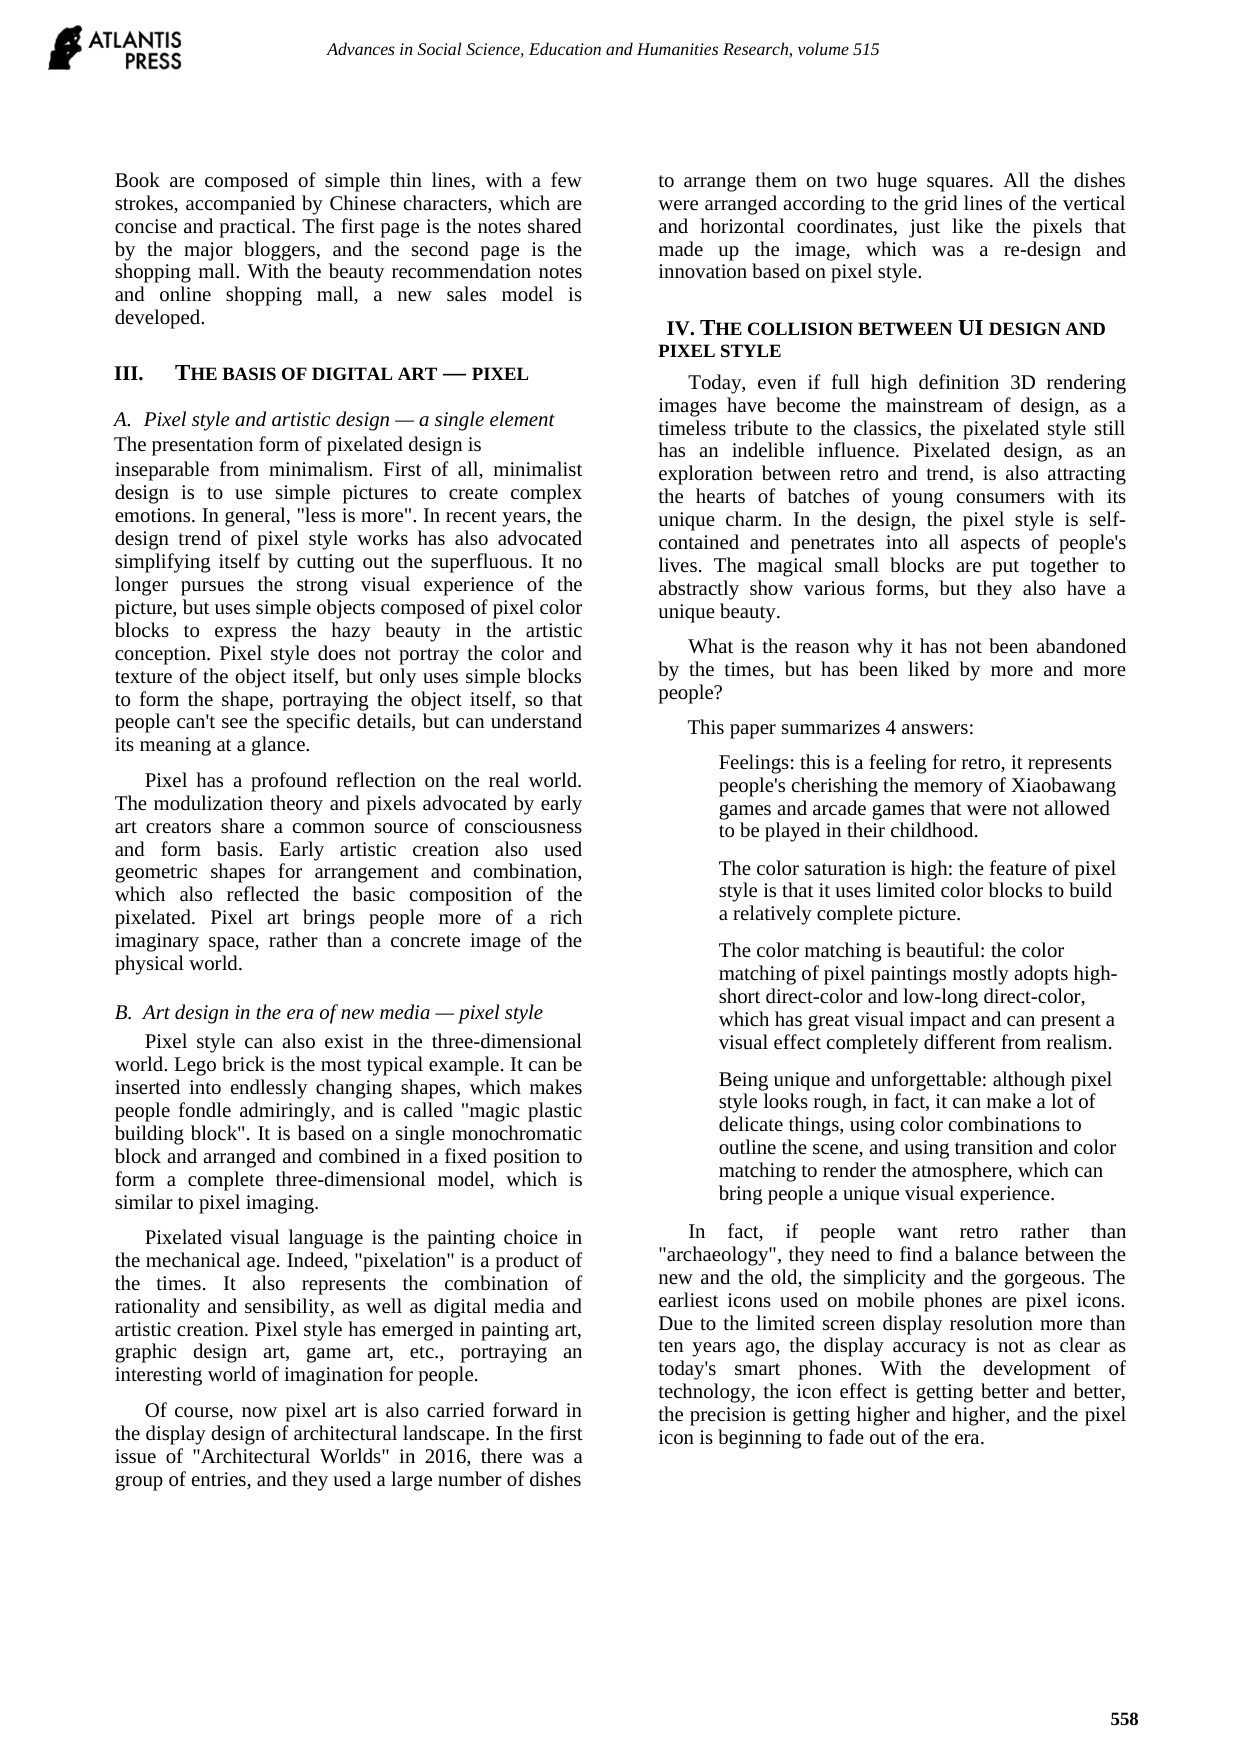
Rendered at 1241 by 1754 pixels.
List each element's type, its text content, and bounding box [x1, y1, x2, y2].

text B. Art design in the era of new media — pixel style [114, 1000, 583, 1024]
text IV. THE COLLISION BETWEEN UI DESIGN AND PIXEL STYLE [658, 314, 1123, 362]
text Being unique and unforgettable: although pixel style looks rough, in fact, it can make a lot of delicate things, using color combinations to outline the scene, and using transition and color matching to render the atmosphere, which can bring people a unique visual experience. [718, 1068, 1127, 1205]
text Feelings: this is a feeling for retro, it represents people's cherishing the memory of Xiaobawang games and arcade games that were not allowed to be played in their childhood. [718, 751, 1127, 842]
text The color matching is beautiful: the color matching of pixel paintings mostly adopts high-short direct-color and low-long direct-color, which has great visual impact and can present a visual effect completely different from realism. [718, 939, 1127, 1054]
text Pixel has a profound reflection on the real world. The modulization theory and pixels advocated by early art creators share a common source of consciousness and form basis. Early artistic creation also used geometric shapes for arrangement and combination, which also reflected the basic composition of the pixelated. Pixel art brings people more of a rich imaginary space, rather than a concrete image of the physical world. [114, 769, 583, 975]
text Book are composed of simple thin lines, with a few strokes, accompanied by Chinese characters, which are concise and practical. The first page is the notes shared by the major bloggers, and the second page is the shopping mall. With the beauty recommendation notes and online shopping mall, a new sales model is developed. [114, 169, 583, 329]
text Pixel style can also exist in the three-dimensional world. Lego brick is the most typical example. It can be inserted into endlessly changing shapes, which makes people fondle admiringly, and is called "magic plastic building block". It is based on a single monochromatic block and arranged and combined in a fixed position to form a complete three-dimensional model, which is similar to pixel imaging. [114, 1030, 583, 1214]
list THE BASIS OF DIGITAL ART — PIXEL [114, 359, 583, 385]
text 558 [1110, 1708, 1139, 1730]
text inseparable from minimalism. First of all, minimalist design is to use simple pictures to create complex emotions. In general, "less is more". In recent years, the design trend of pixel style works has also advocated simplifying itself by cutting out the superfluous. It no longer pursues the strong visual experience of the picture, but uses simple objects composed of pixel color blocks to express the hazy beauty in the artistic conception. Pixel style does not portray the color and texture of the object itself, but only uses simple blocks to form the shape, portraying the object itself, so that people can't see the specific details, but can understand its meaning at a glance. [114, 458, 583, 756]
text Pixelated visual language is the painting choice in the mechanical age. Indeed, "pixelation" is a product of the times. It also represents the combination of rationality and sensibility, as well as digital media and artistic creation. Pixel style has emerged in painting art, graphic design art, game art, etc., portraying an interesting world of imagination for people. [114, 1226, 583, 1386]
list Pixel style and artistic design — a single element The presentation form of pixelated design is [114, 406, 583, 456]
picture [41, 18, 188, 77]
text Today, even if full high definition 3D rendering images have become the mainstream of design, as a timeless tribute to the classics, the pixelated style still has an indelible influence. Pixelated design, as an exploration between retro and trend, is also attracting the hearts of batches of young consumers with its unique charm. In the design, the pixel style is self-contained and penetrates into all aspects of people's lives. The magical small blocks are put together to abstractly show various forms, but they also have a unique beauty. [658, 371, 1127, 623]
text Of course, now pixel art is also carried forward in the display design of architectural landscape. In the first issue of "Architectural Worlds" in 2016, there was a group of entries, and they used a large number of dishes [114, 1399, 583, 1491]
text to arrange them on two huge squares. All the dishes were arranged according to the grid lines of the vertical and horizontal coordinates, just like the pixels that made up the image, which was a re-design and innovation based on pixel style. [658, 169, 1127, 283]
text Advances in Social Science, Education and Humanities Research, volume 515 [327, 39, 1139, 59]
text The color saturation is high: the feature of pixel style is that it uses limited color blocks to build a relatively complete picture. [718, 857, 1127, 925]
text What is the reason why it has not been abandoned by the times, but has been liked by more and more people? [658, 635, 1127, 704]
text This paper summarizes 4 answers: [687, 715, 1139, 739]
text In fact, if people want retro rather than "archaeology", they need to find a balance between the new and the old, the simplicity and the gorgeous. The earliest icons used on mobile phones are pixel icons. Due to the limited screen display resolution more than ten years ago, the display accuracy is not as clear as today's smart phones. With the development of technology, the icon effect is getting better and better, the precision is getting higher and higher, and the pixel icon is beginning to fade out of the era. [658, 1220, 1127, 1449]
